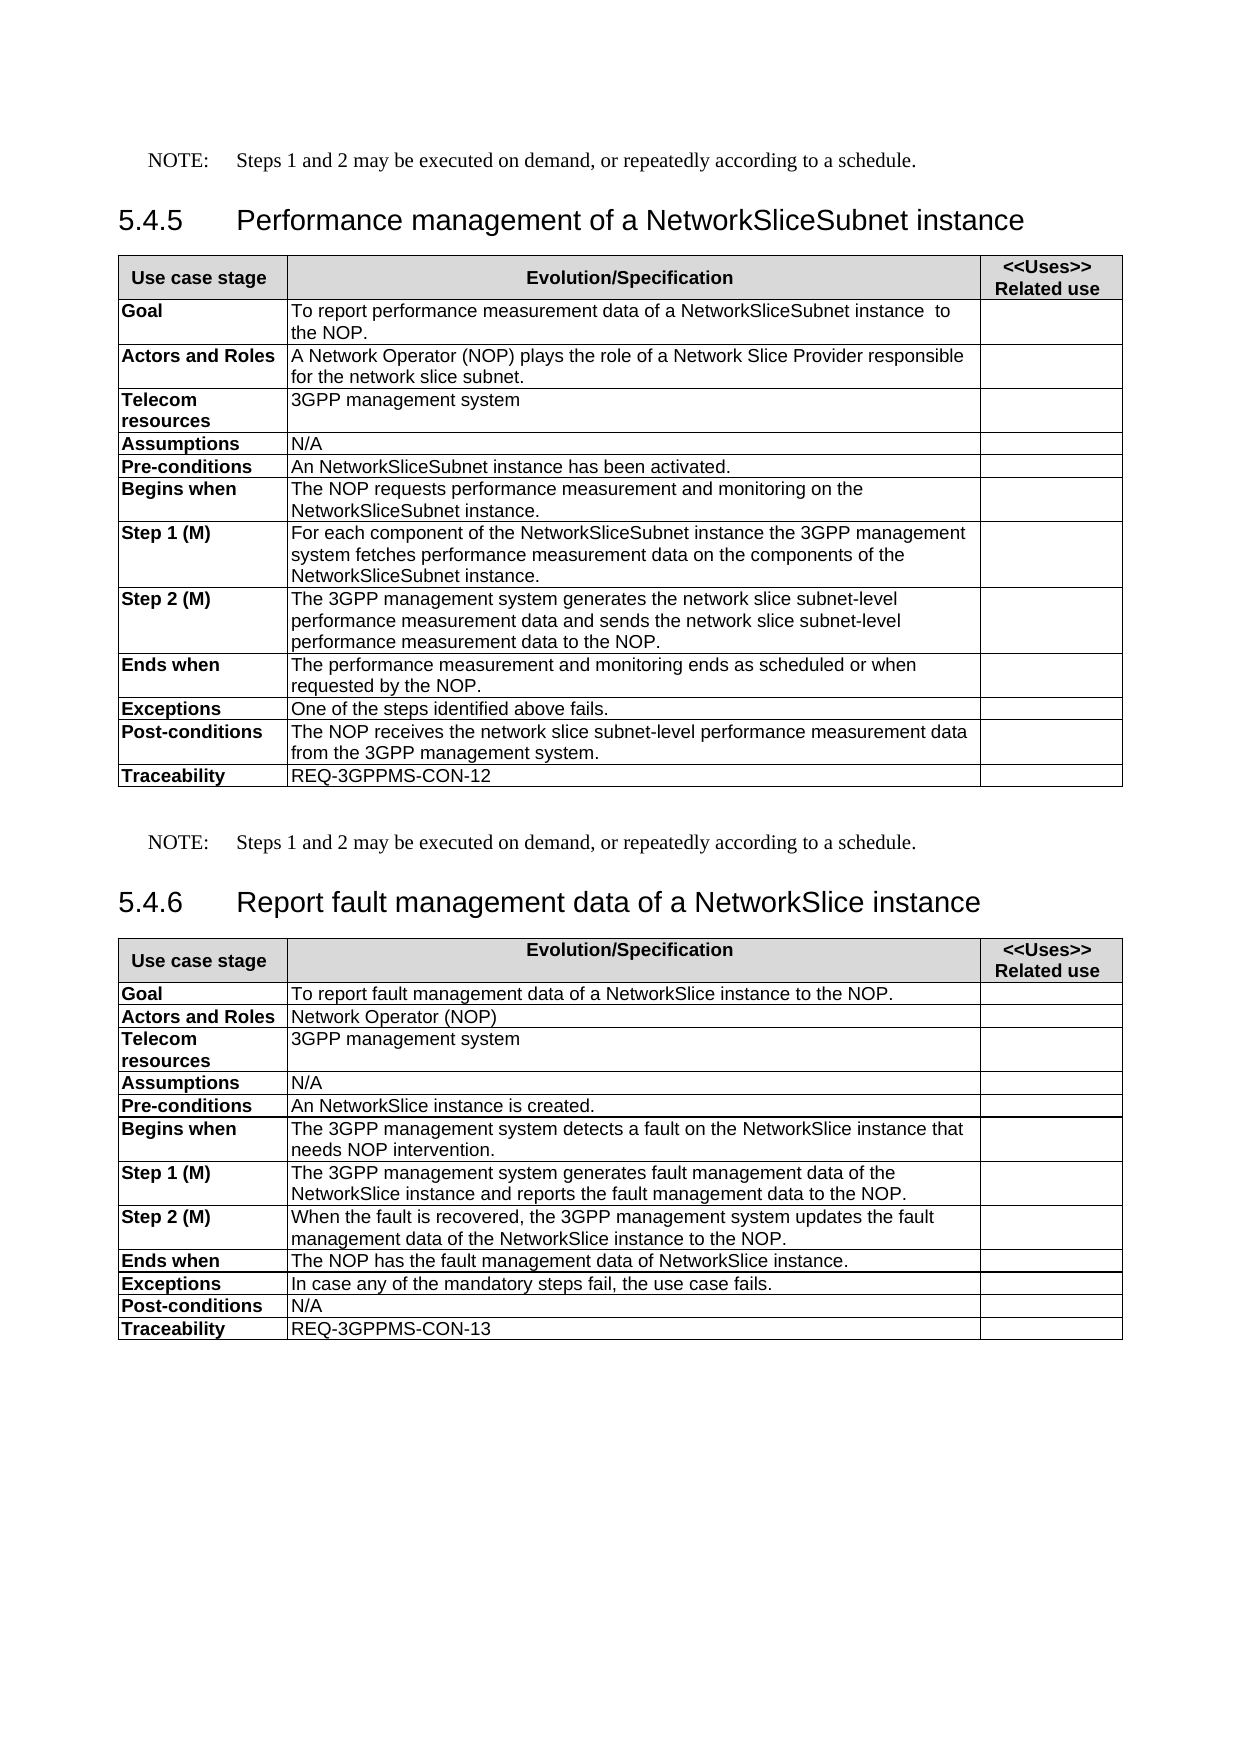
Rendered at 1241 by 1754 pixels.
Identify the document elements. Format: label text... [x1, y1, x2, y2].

table_cell Exceptions [119, 1273, 287, 1294]
table_cell Traceability [119, 765, 287, 786]
table_header Evolution/Specification [288, 256, 980, 299]
table_cell N/A [288, 1072, 980, 1094]
table_header Use case stage [119, 256, 287, 299]
table_cell [981, 698, 1122, 719]
table_cell Telecom resources [119, 389, 287, 432]
table_cell [981, 389, 1122, 432]
text NOTE: Steps 1 and 2 may be executed on demand, or repeatedly according to a schedule. [148, 830, 1122, 854]
table_cell To report performance measurement data of a NetworkSliceSubnet instance to the NOP. [288, 300, 980, 343]
table_cell When the fault is recovered, the 3GPP management system updates the fault management data of the NetworkSlice instance to the NOP. [288, 1206, 980, 1249]
table_cell Goal [119, 300, 287, 343]
table_cell [981, 1250, 1122, 1271]
table_cell Begins when [119, 478, 287, 521]
table_cell [981, 1162, 1122, 1205]
table_cell Ends when [119, 1250, 287, 1271]
table_cell For each component of the NetworkSliceSubnet instance the 3GPP management system fetches performance measurement data on the components of the NetworkSliceSubnet instance. [288, 522, 980, 587]
table_cell Post-conditions [119, 1295, 287, 1317]
table_cell [981, 1318, 1122, 1339]
table_cell Pre-conditions [119, 1095, 287, 1116]
table_cell [981, 1295, 1122, 1317]
table_cell [981, 983, 1122, 1004]
table_header Use case stage [119, 939, 287, 982]
table_cell Step 2 (M) [119, 1206, 287, 1249]
table_cell The NOP receives the network slice subnet-level performance measurement data from the 3GPP management system. [288, 720, 980, 763]
table_cell REQ-3GPPMS-CON-13 [288, 1318, 980, 1339]
table_cell To report fault management data of a NetworkSlice instance to the NOP. [288, 983, 980, 1004]
text NOTE: Steps 1 and 2 may be executed on demand, or repeatedly according to a schedule. [148, 147, 1122, 172]
table_cell A Network Operator (NOP) plays the role of a Network Slice Provider responsible for the network slice subnet. [288, 345, 980, 388]
table_cell N/A [288, 1295, 980, 1317]
table_cell [981, 1273, 1122, 1294]
table_cell N/A [288, 433, 980, 454]
table_header <<Uses>> Related use [981, 939, 1122, 982]
table_cell In case any of the mandatory steps fail, the use case fails. [288, 1273, 980, 1294]
table_cell REQ-3GPPMS-CON-12 [288, 765, 980, 786]
table_cell Post-conditions [119, 720, 287, 763]
table_cell [981, 478, 1122, 521]
table_cell 3GPP management system [288, 389, 980, 432]
table_cell The NOP has the fault management data of NetworkSlice instance. [288, 1250, 980, 1271]
table_cell Step 1 (M) [119, 1162, 287, 1205]
table_cell The 3GPP management system generates the network slice subnet-level performance measurement data and sends the network slice subnet-level performance measurement data to the NOP. [288, 588, 980, 653]
table_cell Goal [119, 983, 287, 1004]
table_cell [981, 455, 1122, 477]
table_cell Begins when [119, 1118, 287, 1161]
table_cell Telecom resources [119, 1028, 287, 1071]
table_cell [981, 720, 1122, 763]
table_cell [981, 522, 1122, 587]
table_cell An NetworkSliceSubnet instance has been activated. [288, 455, 980, 477]
table_cell [981, 1005, 1122, 1027]
table_cell [981, 588, 1122, 653]
table_header Evolution/Specification [288, 939, 980, 982]
subtitle 5.4.6 Report fault management data of a NetworkSlice instance [118, 885, 1122, 919]
subtitle 5.4.5 Performance management of a NetworkSliceSubnet instance [118, 203, 1122, 236]
table_cell [981, 345, 1122, 388]
table_cell Step 1 (M) [119, 522, 287, 587]
table_cell Assumptions [119, 1072, 287, 1094]
table_cell Ends when [119, 654, 287, 697]
table_header <<Uses>> Related use [981, 256, 1122, 299]
table_cell [981, 1206, 1122, 1249]
table_cell Actors and Roles [119, 345, 287, 388]
table_cell The NOP requests performance measurement and monitoring on the NetworkSliceSubnet instance. [288, 478, 980, 521]
table_cell [981, 1118, 1122, 1161]
table_cell The performance measurement and monitoring ends as scheduled or when requested by the NOP. [288, 654, 980, 697]
table_cell [981, 1072, 1122, 1094]
table_cell [981, 300, 1122, 343]
table_cell [981, 1028, 1122, 1071]
table_cell Traceability [119, 1318, 287, 1339]
table_cell Assumptions [119, 433, 287, 454]
table_cell Step 2 (M) [119, 588, 287, 653]
table_cell An NetworkSlice instance is created. [288, 1095, 980, 1116]
table_cell [981, 1095, 1122, 1116]
table_cell 3GPP management system [288, 1028, 980, 1071]
table_cell Network Operator (NOP) [288, 1005, 980, 1027]
table_cell [981, 654, 1122, 697]
table_cell Pre-conditions [119, 455, 287, 477]
table_cell [981, 433, 1122, 454]
table_cell The 3GPP management system generates fault management data of the NetworkSlice instance and reports the fault management data to the NOP. [288, 1162, 980, 1205]
table_cell Exceptions [119, 698, 287, 719]
table_cell One of the steps identified above fails. [288, 698, 980, 719]
table_cell [981, 765, 1122, 786]
table_cell The 3GPP management system detects a fault on the NetworkSlice instance that needs NOP intervention. [288, 1118, 980, 1161]
table_cell Actors and Roles [119, 1005, 287, 1027]
